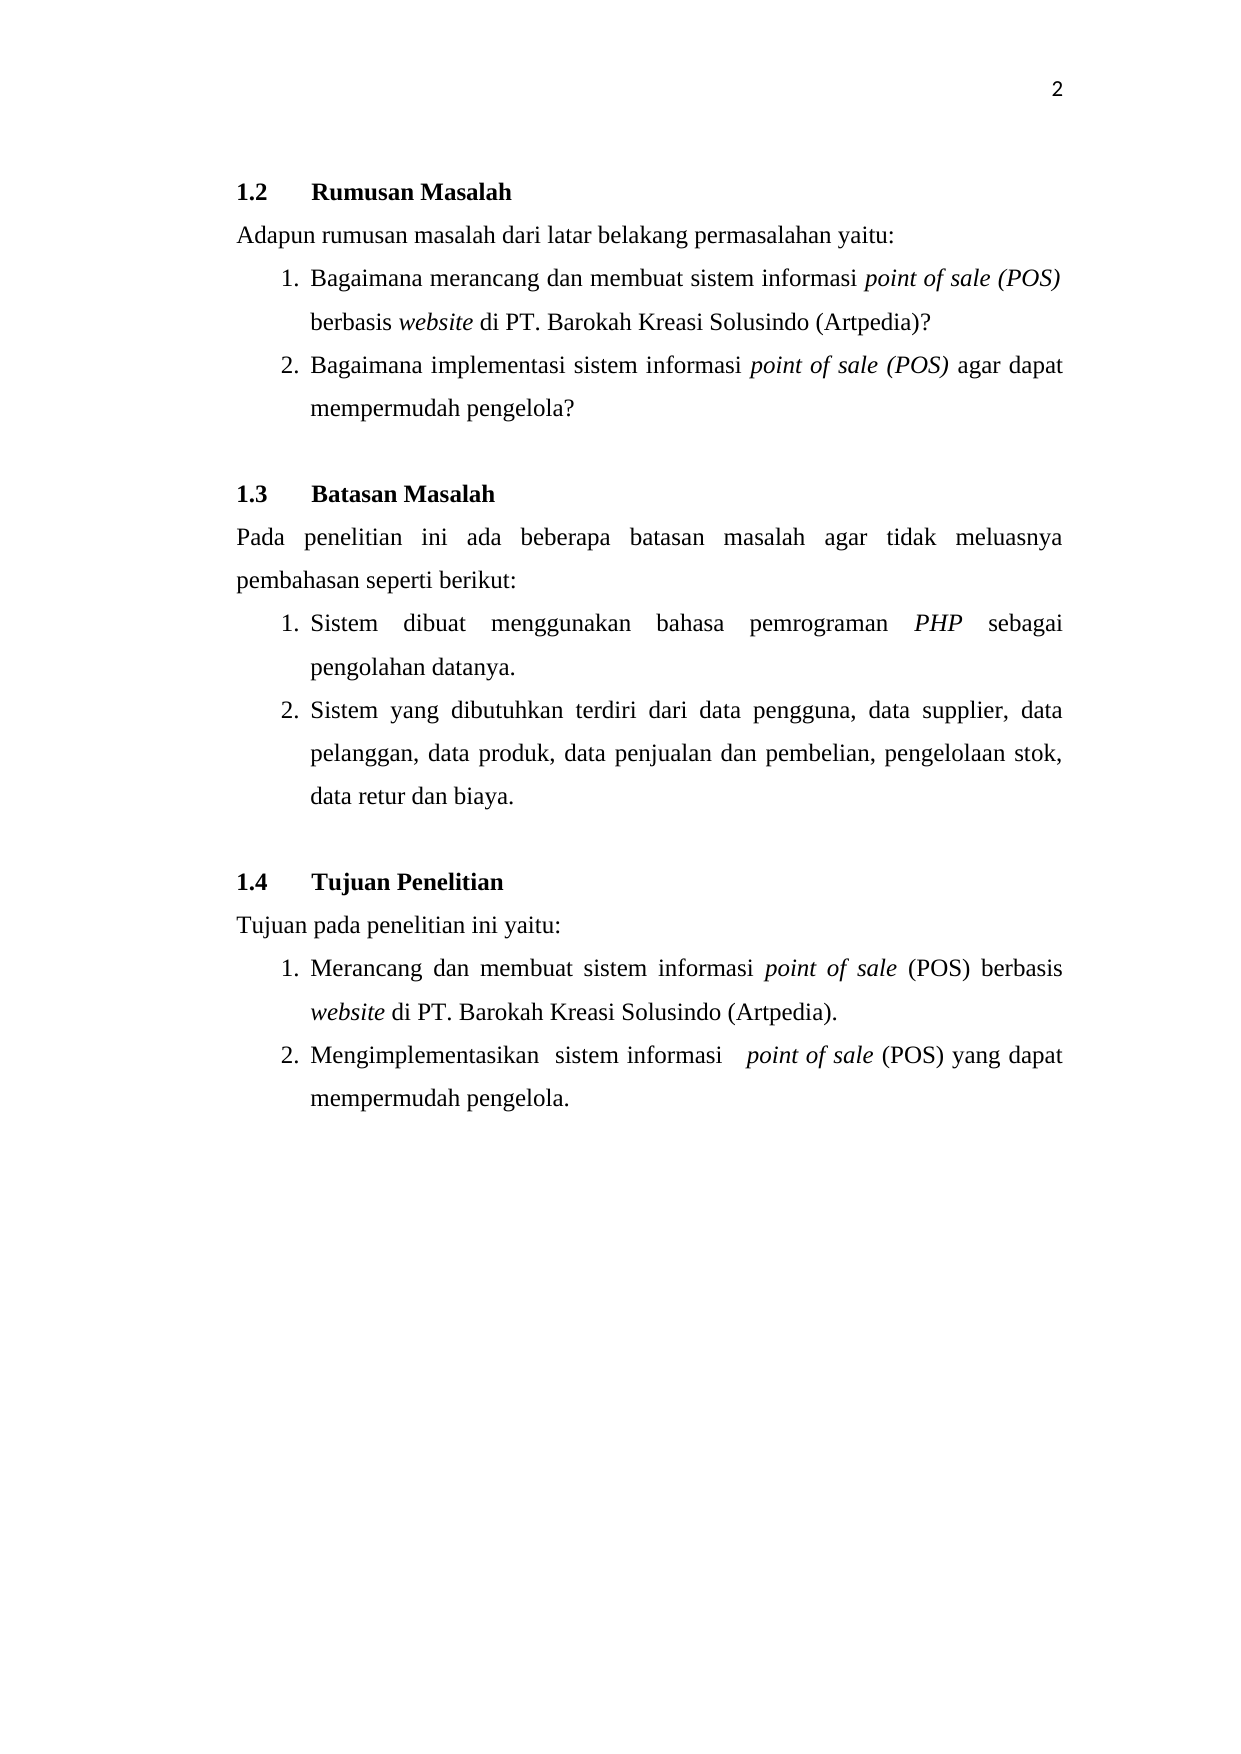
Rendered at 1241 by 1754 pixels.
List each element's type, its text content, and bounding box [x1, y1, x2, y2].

list Merancang dan membuat sistem informasi point of sale (POS) berbasis website di PT. Barokah Kreasi Solusindo (Artpedia). [281, 953, 1063, 1025]
list Sistem yang dibutuhkan terdiri dari data pengguna, data supplier, data pelanggan, data produk, data penjualan dan pembelian, pengelolaan stok, data retur dan biaya. [281, 695, 1063, 810]
subtitle 1.2 Rumusan Masalah [236, 177, 1063, 206]
list Bagaimana merancang dan membuat sistem informasi point of sale (POS) berbasis website di PT. Barokah Kreasi Solusindo (Artpedia)? [281, 263, 1063, 335]
subtitle 1.3 Batasan Masalah [236, 479, 1063, 508]
text Tujuan pada penelitian ini yaitu: [236, 910, 1063, 939]
text Pada penelitian ini ada beberapa batasan masalah agar tidak meluasnya pembahasan seperti berikut: [236, 522, 1063, 594]
subtitle 1.4 Tujuan Penelitian [236, 867, 1063, 896]
text Adapun rumusan masalah dari latar belakang permasalahan yaitu: [236, 220, 1063, 249]
list Mengimplementasikan sistem informasi point of sale (POS) yang dapat mempermudah pengelola. [281, 1040, 1063, 1112]
list Bagaimana implementasi sistem informasi point of sale (POS) agar dapat mempermudah pengelola? [281, 350, 1063, 422]
list Sistem dibuat menggunakan bahasa pemrograman PHP sebagai pengolahan datanya. [281, 608, 1063, 680]
